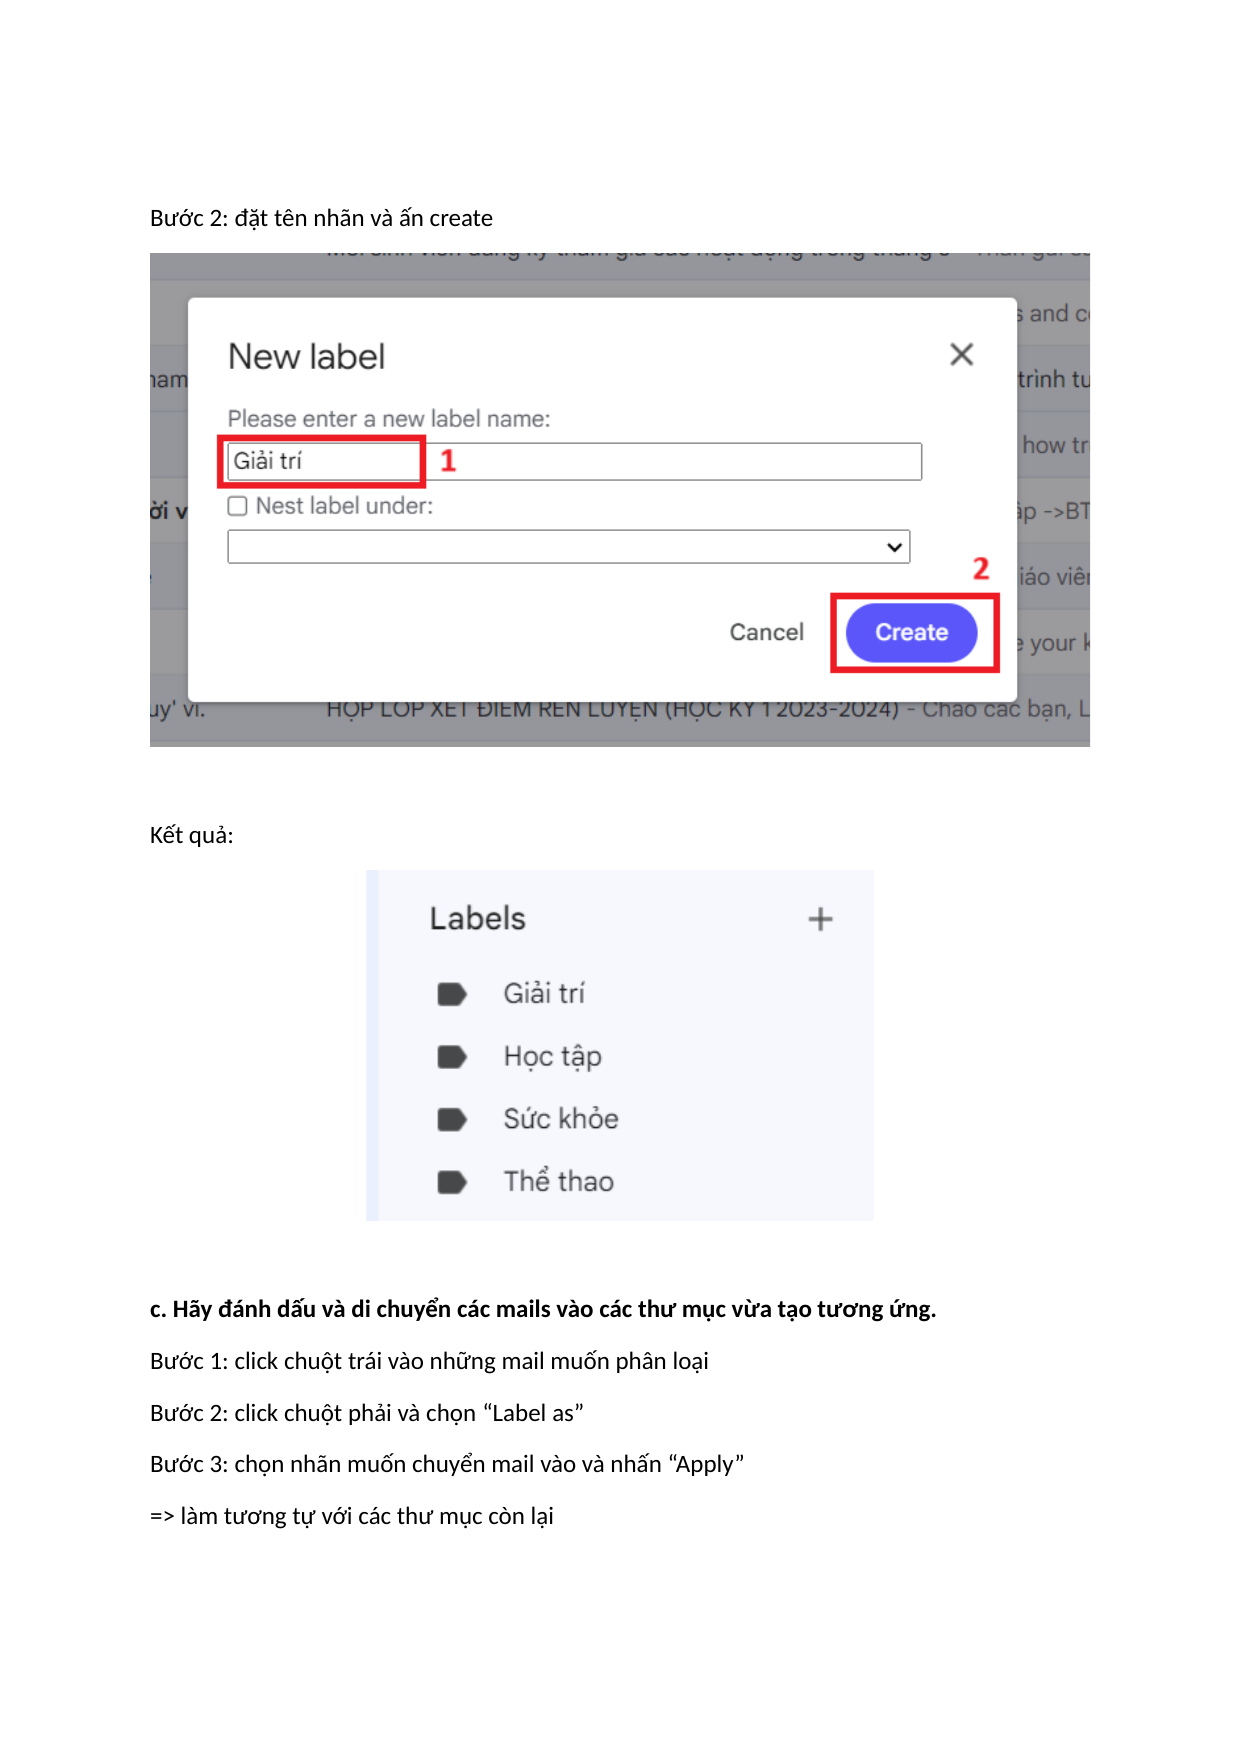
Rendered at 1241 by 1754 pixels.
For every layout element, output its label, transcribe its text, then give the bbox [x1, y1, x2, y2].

text Bước 3: chọn nhãn muốn chuyển mail vào và nhấn “Apply” [150, 1449, 1090, 1479]
text Bước 1: click chuột trái vào những mail muốn phân loại [150, 1345, 1090, 1376]
picture [366, 870, 874, 1221]
picture [150, 253, 1091, 747]
text => làm tương tự với các thư mục còn lại [150, 1500, 1090, 1531]
text Bước 2: đặt tên nhãn và ấn create [150, 202, 1090, 232]
text Kết quả: [150, 819, 1090, 850]
text Bước 2: click chuột phải và chọn “Label as” [150, 1397, 1090, 1427]
text c. Hãy đánh dấu và di chuyển các mails vào các thư mục vừa tạo tương ứng. [150, 1294, 1090, 1324]
